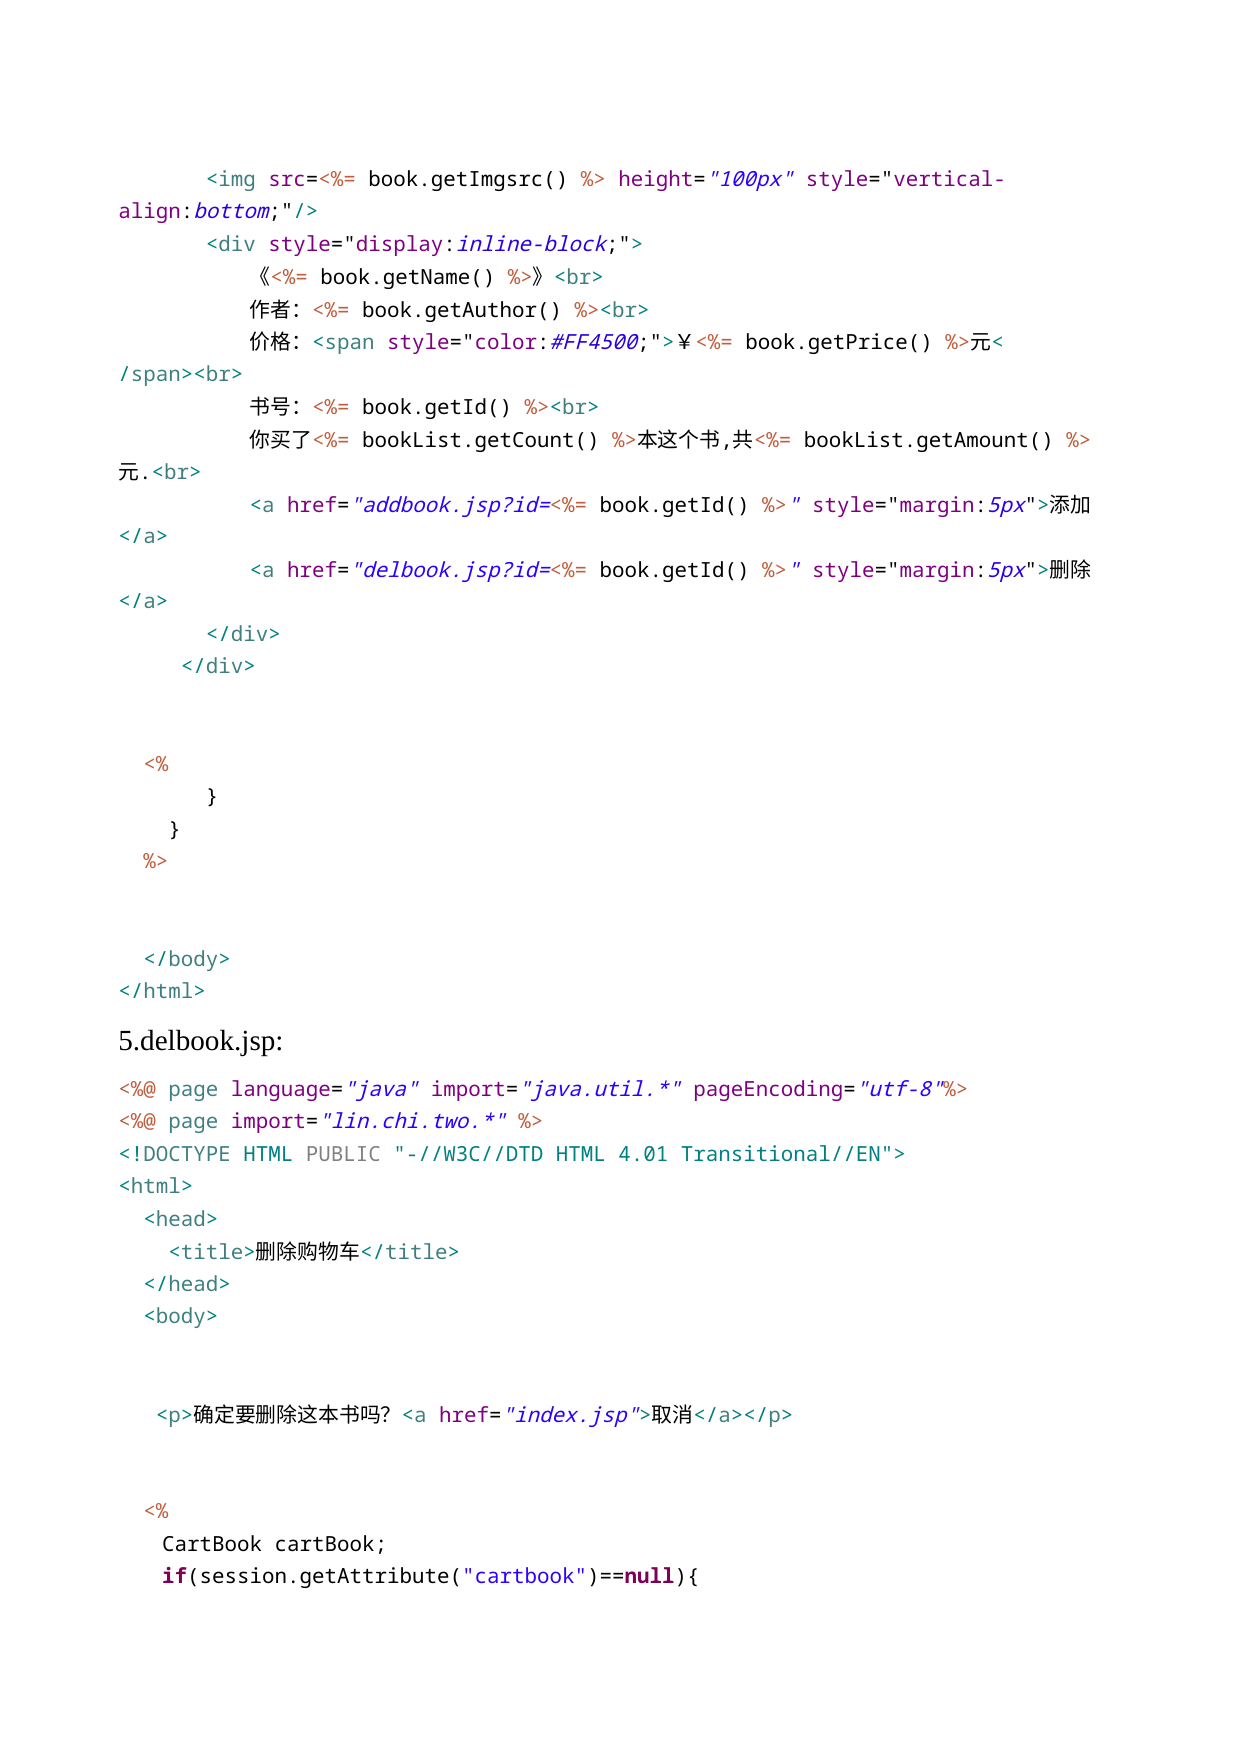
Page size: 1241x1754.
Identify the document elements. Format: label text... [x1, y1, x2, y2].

text </head> [118, 1267, 1093, 1299]
text 你买了<%= bookList.getCount() %>本这个书,共<%= bookList.getAmount() %>元.<br> [118, 422, 1093, 487]
text <a href="addbook.jsp?id=<%= book.getId() %>" style="margin:5px">添加</a> [118, 487, 1093, 552]
text </div> [118, 649, 1093, 682]
text } [118, 779, 1093, 812]
text </div> [118, 617, 1093, 649]
text <%@ page import="lin.chi.two.*" %> [118, 1104, 1093, 1137]
text </html> [118, 974, 1093, 1007]
text <div style="display:inline-block;"> [118, 227, 1093, 259]
text </body> [118, 942, 1093, 974]
text CartBook cartBook; [118, 1527, 1093, 1559]
text <!DOCTYPE HTML PUBLIC "-//W3C//DTD HTML 4.01 Transitional//EN"> [118, 1137, 1093, 1169]
text <body> [118, 1299, 1093, 1332]
text <img src=<%= book.getImgsrc() %> height="100px" style="vertical-align:bottom;"/> [118, 162, 1093, 227]
text <head> [118, 1202, 1093, 1234]
text if(session.getAttribute("cartbook")==null){ [118, 1559, 1093, 1592]
text <a href="delbook.jsp?id=<%= book.getId() %>" style="margin:5px">删除</a> [118, 552, 1093, 617]
text <title>删除购物车</title> [118, 1234, 1093, 1267]
text <% [118, 747, 1093, 779]
text 书号：<%= book.getId() %><br> [118, 389, 1093, 422]
text <% [118, 1494, 1093, 1527]
text 《<%= book.getName() %>》<br> [118, 259, 1093, 292]
text <p>确定要删除这本书吗？<a href="index.jsp">取消</a></p> [118, 1397, 1093, 1429]
text <html> [118, 1169, 1093, 1202]
text 价格：<span style="color:#FF4500;">￥<%= book.getPrice() %>元</span><br> [118, 324, 1093, 389]
text <%@ page language="java" import="java.util.*" pageEncoding="utf-8"%> [118, 1072, 1093, 1104]
text } [118, 812, 1093, 844]
text %> [118, 844, 1093, 877]
text 作者：<%= book.getAuthor() %><br> [118, 292, 1093, 324]
text 5.delbook.jsp: [118, 1007, 1093, 1072]
